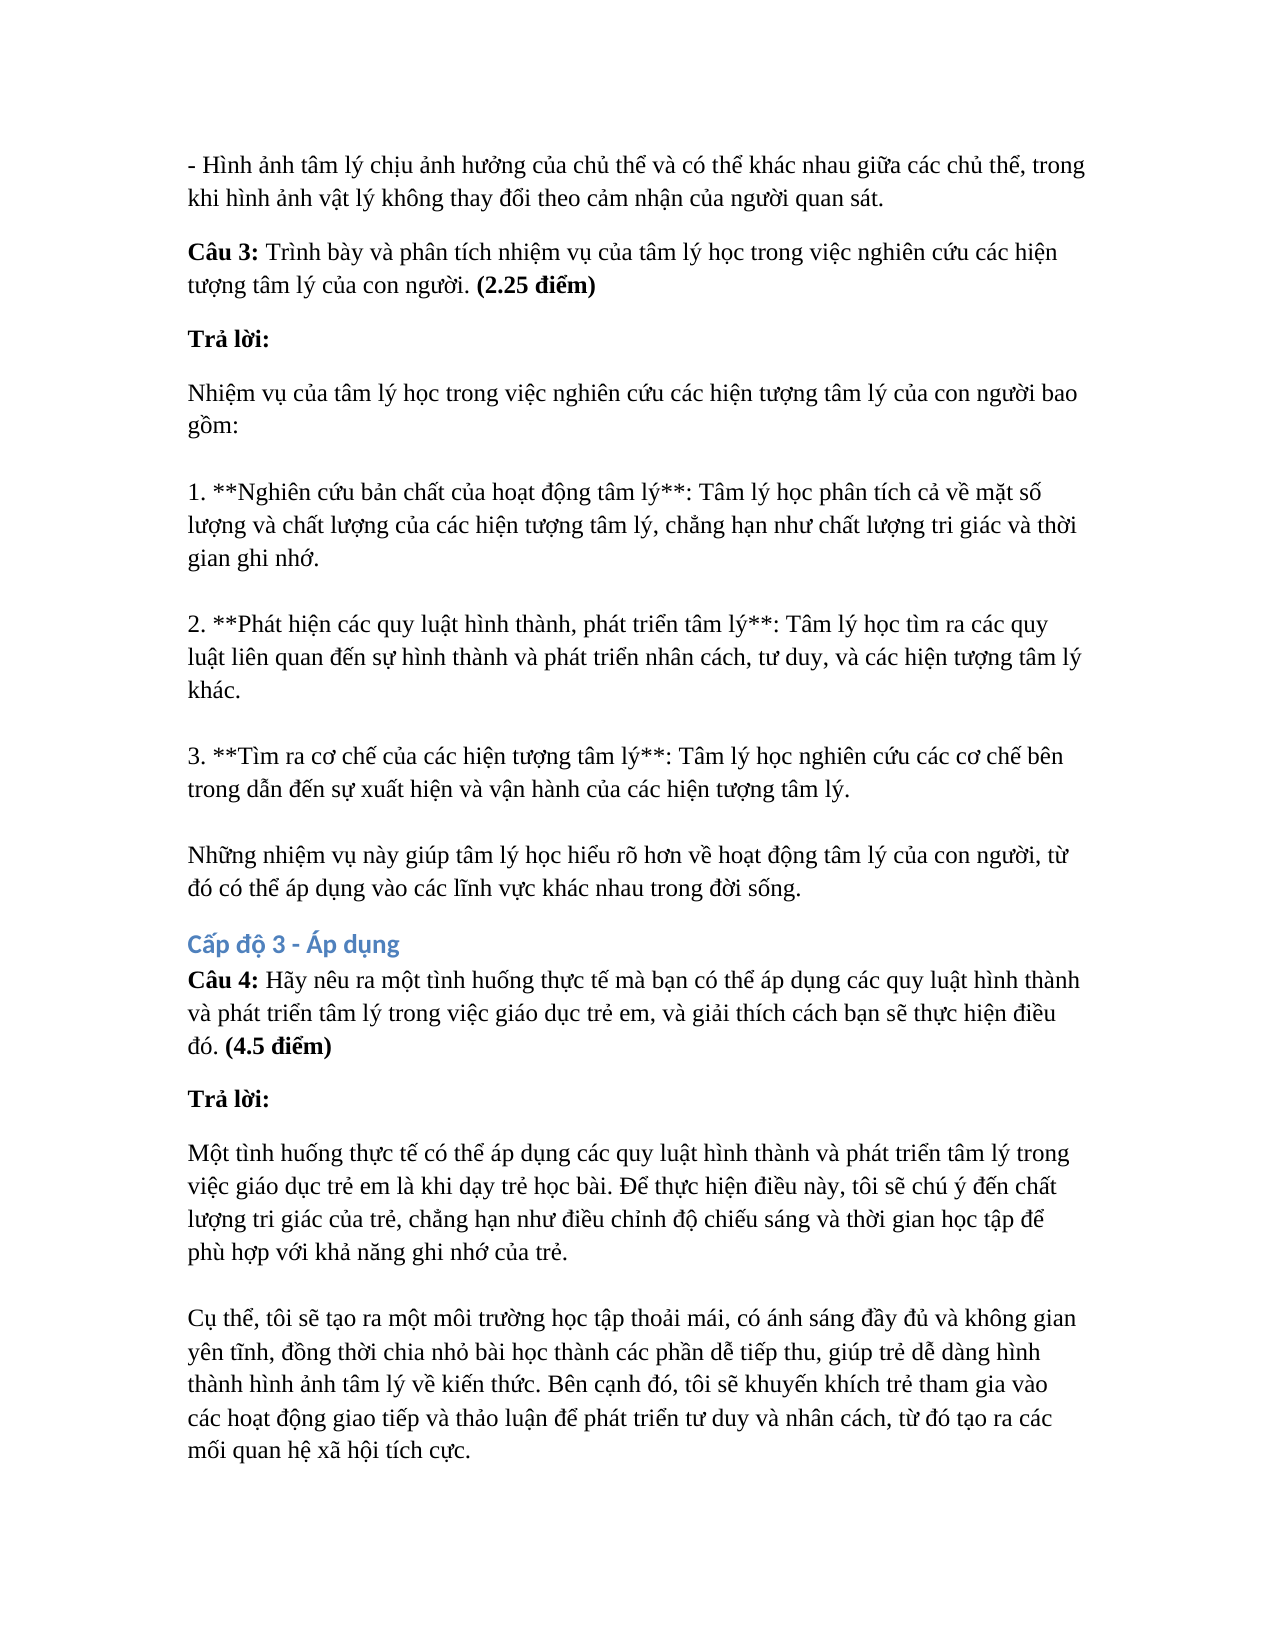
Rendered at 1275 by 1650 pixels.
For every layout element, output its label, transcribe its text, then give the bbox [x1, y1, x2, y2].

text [187, 150, 1087, 212]
text Trả lời: [187, 1084, 1087, 1113]
text Câu 3: Trình bày và phân tích nhiệm vụ của tâm lý học trong việc nghiên cứu các hiện tượng tâm lý của con người. (2.25 điểm) [187, 237, 1087, 299]
text Câu 4: Hãy nêu ra một tình huống thực tế mà bạn có thể áp dụng các quy luật hình thành và phát triển tâm lý trong việc giáo dục trẻ em, và giải thích cách bạn sẽ thực hiện điều đó. (4.5 điểm) [187, 965, 1087, 1059]
text Một tình huống thực tế có thể áp dụng các quy luật hình thành và phát triển tâm lý trong việc giáo dục trẻ em là khi dạy trẻ học bài. Để thực hiện điều này, tôi sẽ chú ý đến chất lượng tri giác của trẻ, chẳng hạn như điều chỉnh độ chiếu sáng và thời gian học tập để phù hợp với khả năng ghi nhớ của trẻ. Cụ thể, tôi sẽ tạo ra một môi trường học tập thoải mái, có ánh sáng đầy đủ và không gian yên tĩnh, đồng thời chia nhỏ bài học thành các phần dễ tiếp thu, giúp trẻ dễ dàng hình thành hình ảnh tâm lý về kiến thức. Bên cạnh đó, tôi sẽ khuyến khích trẻ tham gia vào các hoạt động giao tiếp và thảo luận để phát triển tư duy và nhân cách, từ đó tạo ra các mối quan hệ xã hội tích cực. [187, 1138, 1087, 1464]
text Nhiệm vụ của tâm lý học trong việc nghiên cứu các hiện tượng tâm lý của con người bao gồm: 1. **Nghiên cứu bản chất của hoạt động tâm lý**: Tâm lý học phân tích cả về mặt số lượng và chất lượng của các hiện tượng tâm lý, chẳng hạn như chất lượng tri giác và thời gian ghi nhớ. 2. **Phát hiện các quy luật hình thành, phát triển tâm lý**: Tâm lý học tìm ra các quy luật liên quan đến sự hình thành và phát triển nhân cách, tư duy, và các hiện tượng tâm lý khác. 3. **Tìm ra cơ chế của các hiện tượng tâm lý**: Tâm lý học nghiên cứu các cơ chế bên trong dẫn đến sự xuất hiện và vận hành của các hiện tượng tâm lý. Những nhiệm vụ này giúp tâm lý học hiểu rõ hơn về hoạt động tâm lý của con người, từ đó có thể áp dụng vào các lĩnh vực khác nhau trong đời sống. [187, 378, 1087, 902]
text Trả lời: [187, 324, 1087, 352]
subtitle Cấp độ 3 - Áp dụng [187, 927, 1087, 960]
